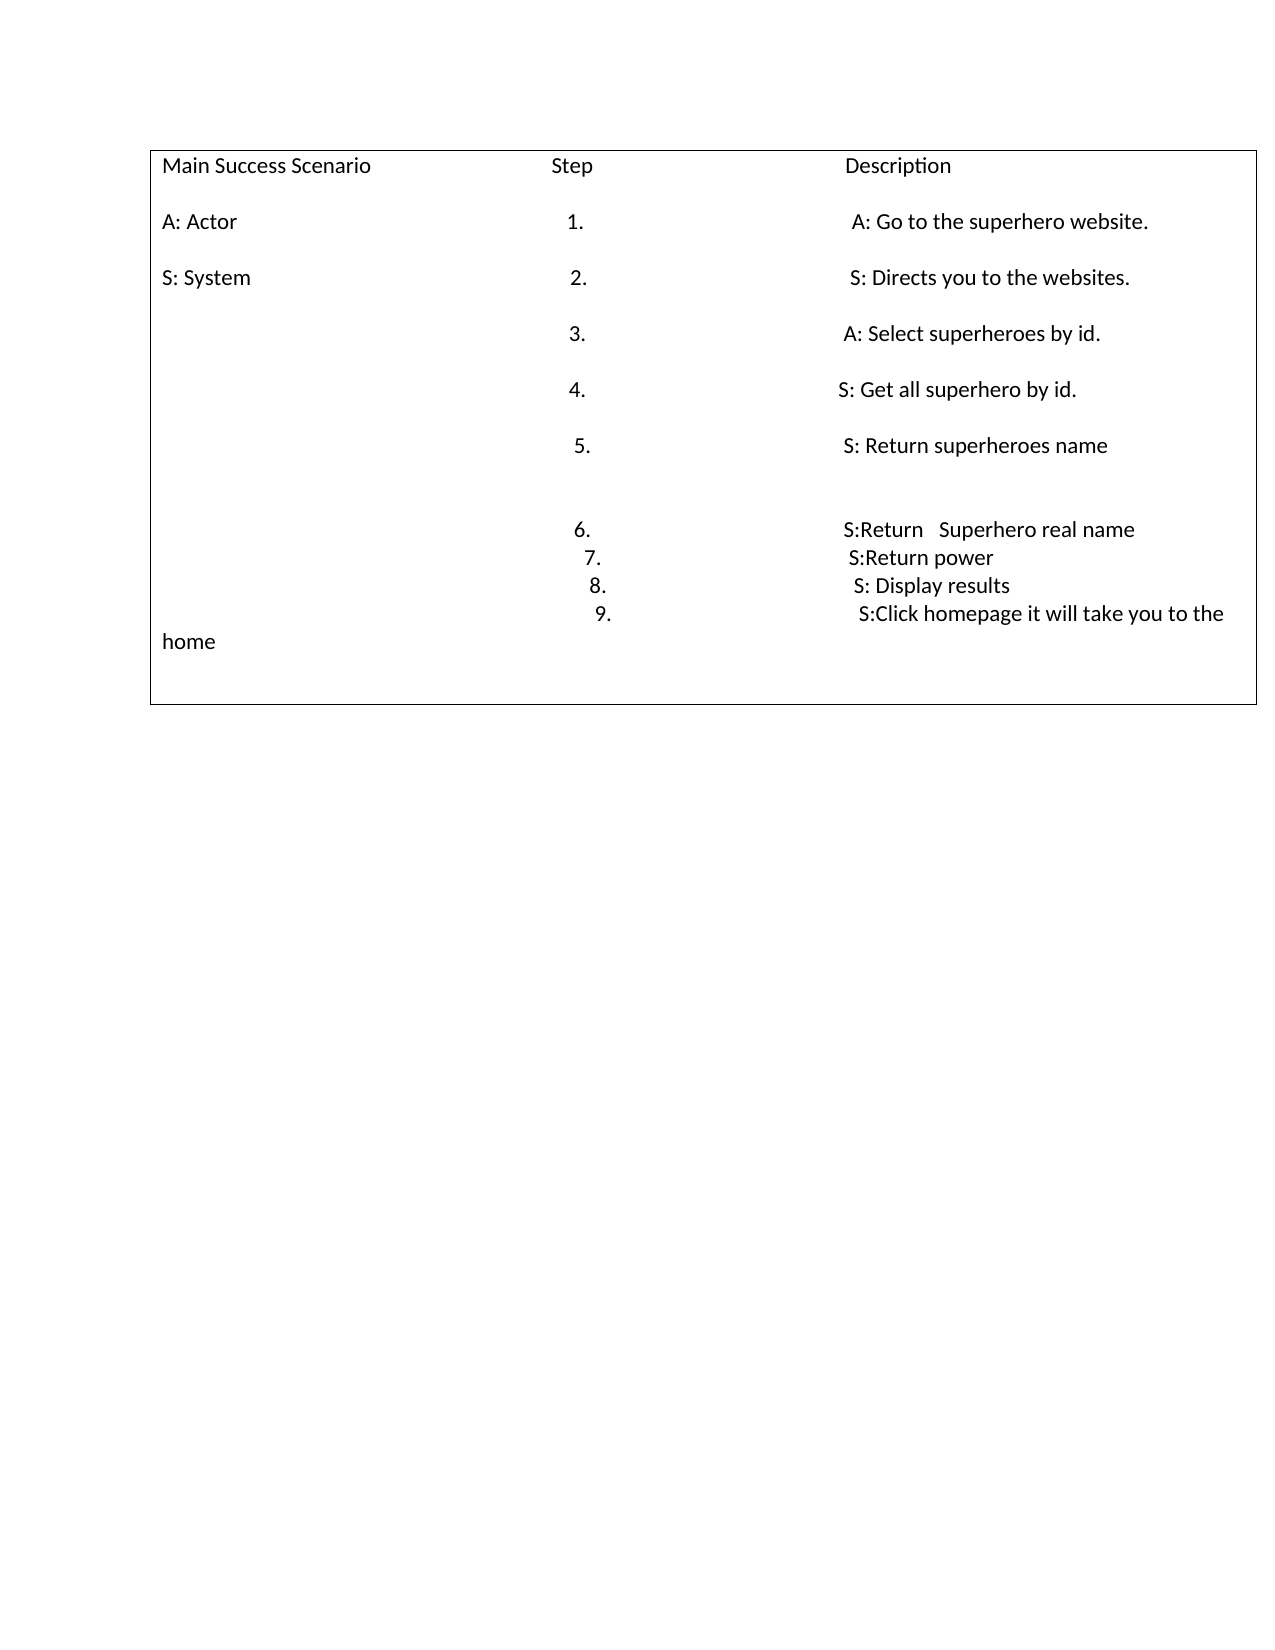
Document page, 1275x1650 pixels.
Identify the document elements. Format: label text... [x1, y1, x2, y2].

table_header Main Success Scenario Step Description A: Actor 1. A: Go to the superhero website. S: System 2. S: Directs you to the websites. 3. A: Select superheroes by id. 4. S: Get all superhero by id. 5. S: Return superheroes name 6. S:Return Superhero real name 7. S:Return power 8. S: Display results 9. S:Click homepage it will take you to the home [151, 151, 1256, 704]
